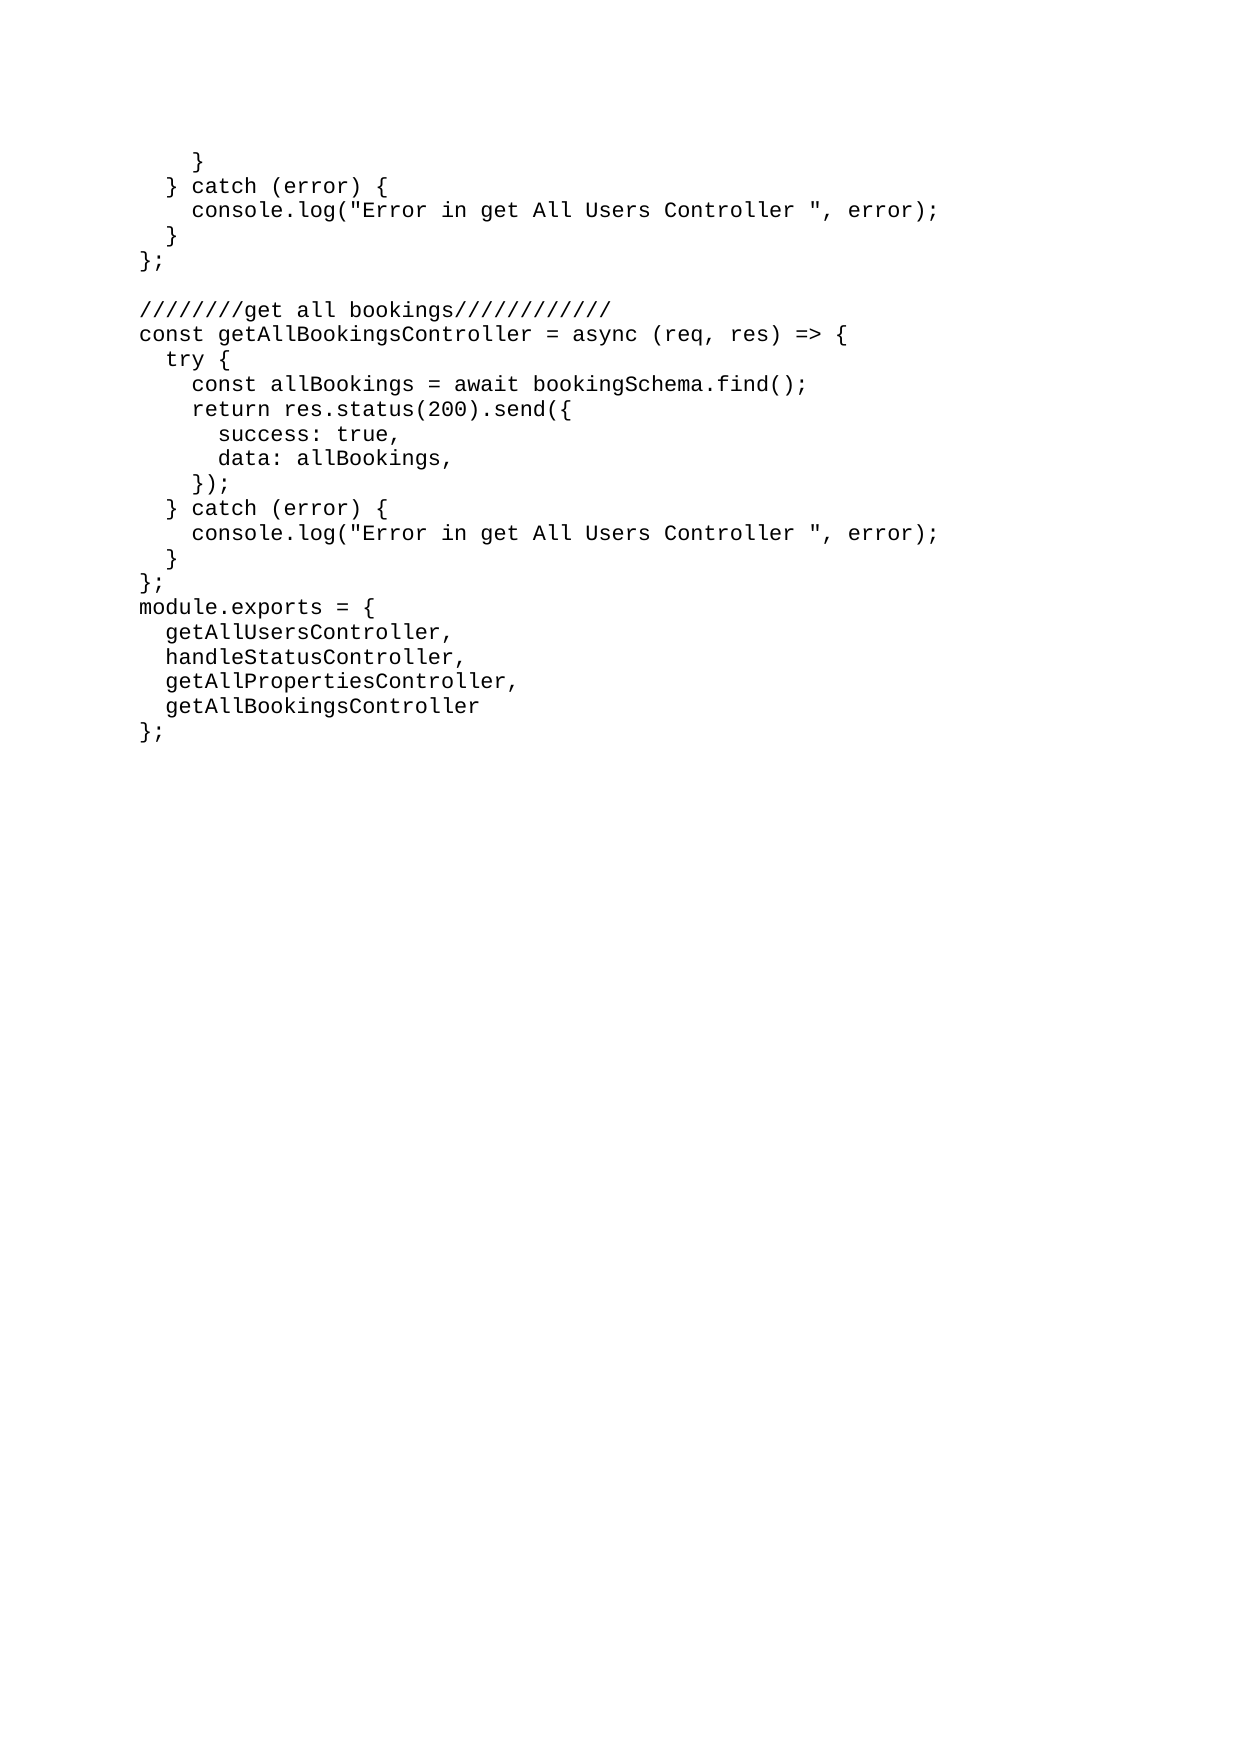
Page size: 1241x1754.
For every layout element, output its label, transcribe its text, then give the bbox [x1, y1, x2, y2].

text } [139, 547, 1101, 571]
text return res.status(200).send({ [139, 398, 1101, 423]
text } [139, 224, 1101, 249]
text } catch (error) { [139, 497, 1101, 522]
text const allBookings = await bookingSchema.find(); [139, 373, 1101, 398]
text console.log("Error in get All Users Controller ", error); [139, 199, 1101, 224]
text }; [139, 720, 1101, 745]
text module.exports = { [139, 596, 1101, 621]
text }; [139, 249, 1101, 274]
text try { [139, 348, 1101, 373]
text } [139, 150, 1101, 175]
text } catch (error) { [139, 175, 1101, 199]
text }; [139, 571, 1101, 596]
text getAllPropertiesController, [139, 671, 1101, 695]
text data: allBookings, [139, 447, 1101, 472]
text getAllUsersController, [139, 621, 1101, 646]
text const getAllBookingsController = async (req, res) => { [139, 323, 1101, 348]
text }); [139, 472, 1101, 497]
text success: true, [139, 423, 1101, 447]
text handleStatusController, [139, 646, 1101, 671]
text console.log("Error in get All Users Controller ", error); [139, 522, 1101, 547]
text getAllBookingsController [139, 695, 1101, 720]
text ////////get all bookings//////////// [139, 299, 1101, 323]
